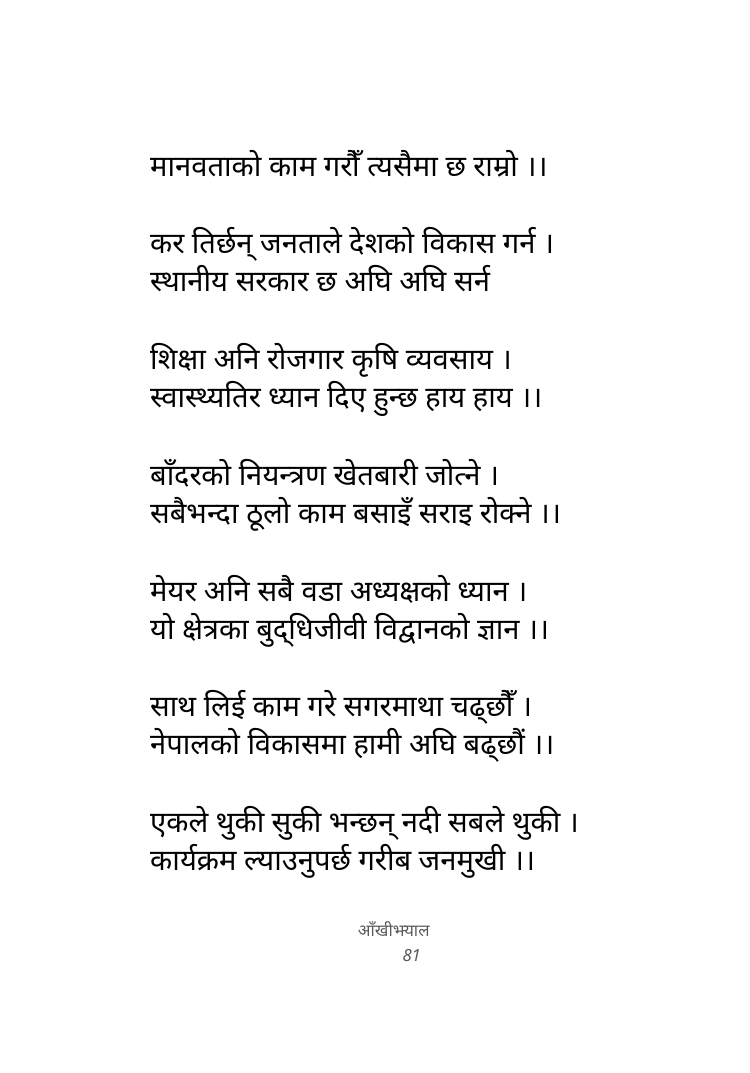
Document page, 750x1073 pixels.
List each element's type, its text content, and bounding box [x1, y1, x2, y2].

text कर तिर्छन् जनताले देशको विकास गर्न । [150, 228, 609, 266]
text सबैभन्दा ठूलो काम बसाइँ सराइ रोक्ने ।। [150, 497, 609, 535]
text स्थानीय सरकार छ अघि अघि सर्न [150, 266, 609, 304]
text शिक्षा अनि रोजगार कृषि व्यवसाय । [150, 343, 609, 381]
text मानवताको काम गरौँ त्यसैमा छ राम्रो ।। [150, 150, 609, 188]
text नेपालको विकासमा हामी अघि बढ्छौं ।। [150, 729, 609, 767]
text यो क्षेत्रका बुद्धिजीवी विद्वानको ज्ञान ।। [150, 613, 609, 651]
text मेयर अनि सबै वडा अध्यक्षको ध्यान । [150, 575, 609, 613]
text एकले थुकी सुकी भन्छन् नदी सबले थुकी । [150, 806, 609, 844]
text कार्यक्रम ल्याउनुपर्छ गरीब जनमुखी ।। [150, 844, 609, 882]
text साथ लिई काम गरे सगरमाथा चढ्छौँ । [150, 691, 609, 729]
text बाँदरको नियन्त्रण खेतबारी जोत्ने । [150, 459, 609, 497]
text स्वास्थ्यतिर ध्यान दिए हुन्छ हाय हाय ।। [150, 381, 609, 419]
